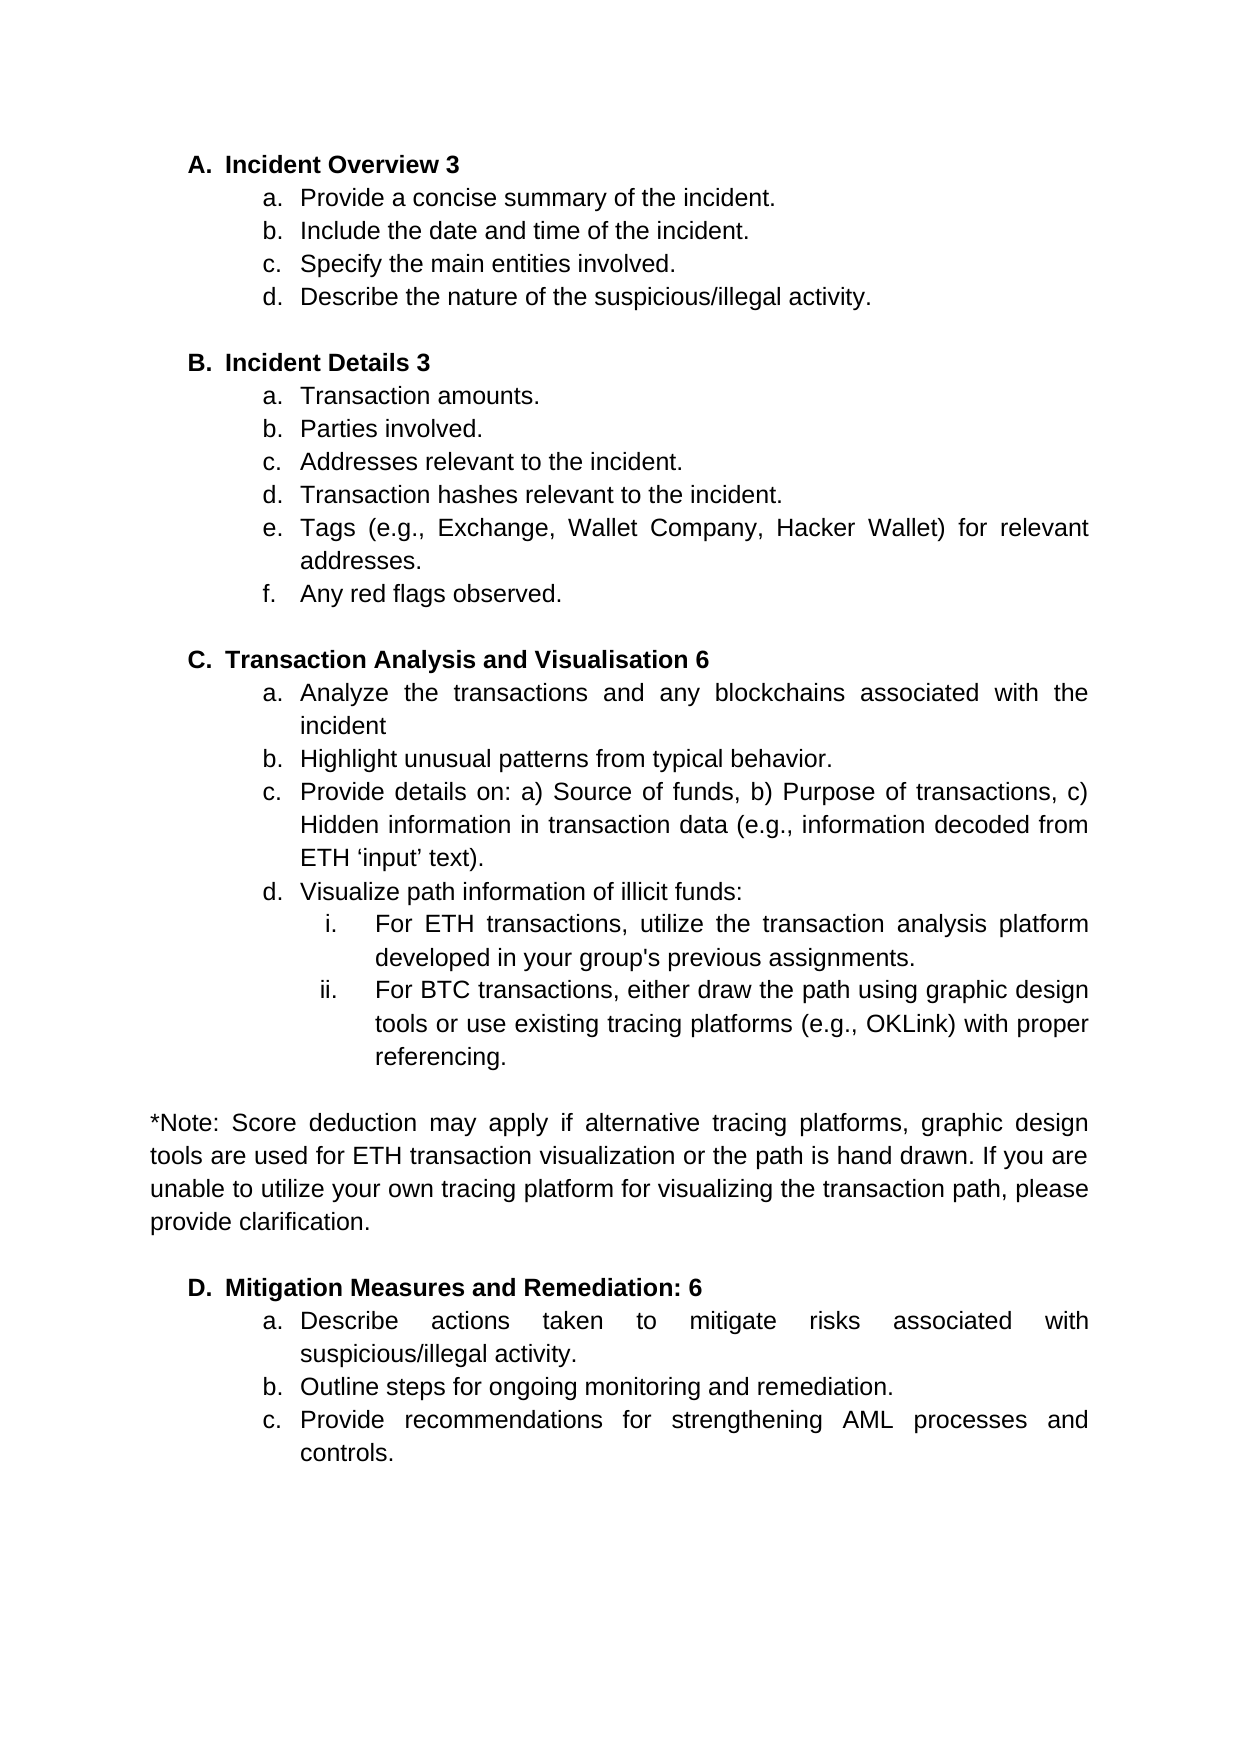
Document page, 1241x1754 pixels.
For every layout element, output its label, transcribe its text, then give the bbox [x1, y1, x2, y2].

list Transaction Analysis and Visualisation 6 [187, 645, 1090, 674]
list Provide details on: a) Source of funds, b) Purpose of transactions, c) Hidden information in transaction data (e.g., information decoded from ETH ‘input’ text). [262, 777, 1090, 872]
list Any red flags observed. [262, 579, 1090, 608]
list Analyze the transactions and any blockchains associated with the incident [262, 678, 1090, 740]
list Incident Overview 3 [187, 150, 1090, 179]
list Incident Details 3 [187, 348, 1090, 377]
list Outline steps for ongoing monitoring and remediation. [262, 1372, 1090, 1401]
list Transaction amounts. [262, 381, 1090, 410]
list Transaction hashes relevant to the incident. [262, 480, 1090, 509]
list Provide recommendations for strengthening AML processes and controls. [262, 1405, 1090, 1467]
list Addresses relevant to the incident. [262, 447, 1090, 476]
list Describe the nature of the suspicious/illegal activity. [262, 282, 1090, 311]
list Describe actions taken to mitigate risks associated with suspicious/illegal activity. [262, 1306, 1090, 1367]
list Visualize path information of illicit funds: [262, 876, 1090, 905]
list For BTC transactions, either draw the path using graphic design tools or use existing tracing platforms (e.g., OKLink) with proper referencing. [337, 976, 1090, 1070]
list Specify the main entities involved. [262, 249, 1090, 278]
list Parties involved. [262, 414, 1090, 443]
list Highlight unusual patterns from typical behavior. [262, 744, 1090, 773]
list Mitigation Measures and Remediation: 6 [187, 1273, 1090, 1301]
list Provide a concise summary of the incident. [262, 183, 1090, 212]
text *Note: Score deduction may apply if alternative tracing platforms, graphic design tools are used for ETH transaction visualization or the path is hand drawn. If you are unable to utilize your own tracing platform for visualizing the transaction path, please provide clarification. [150, 1108, 1090, 1235]
list Tags (e.g., Exchange, Wallet Company, Hacker Wallet) for relevant addresses. [262, 513, 1090, 575]
list Include the date and time of the incident. [262, 216, 1090, 245]
list For ETH transactions, utilize the transaction analysis platform developed in your group's previous assignments. [337, 909, 1090, 971]
